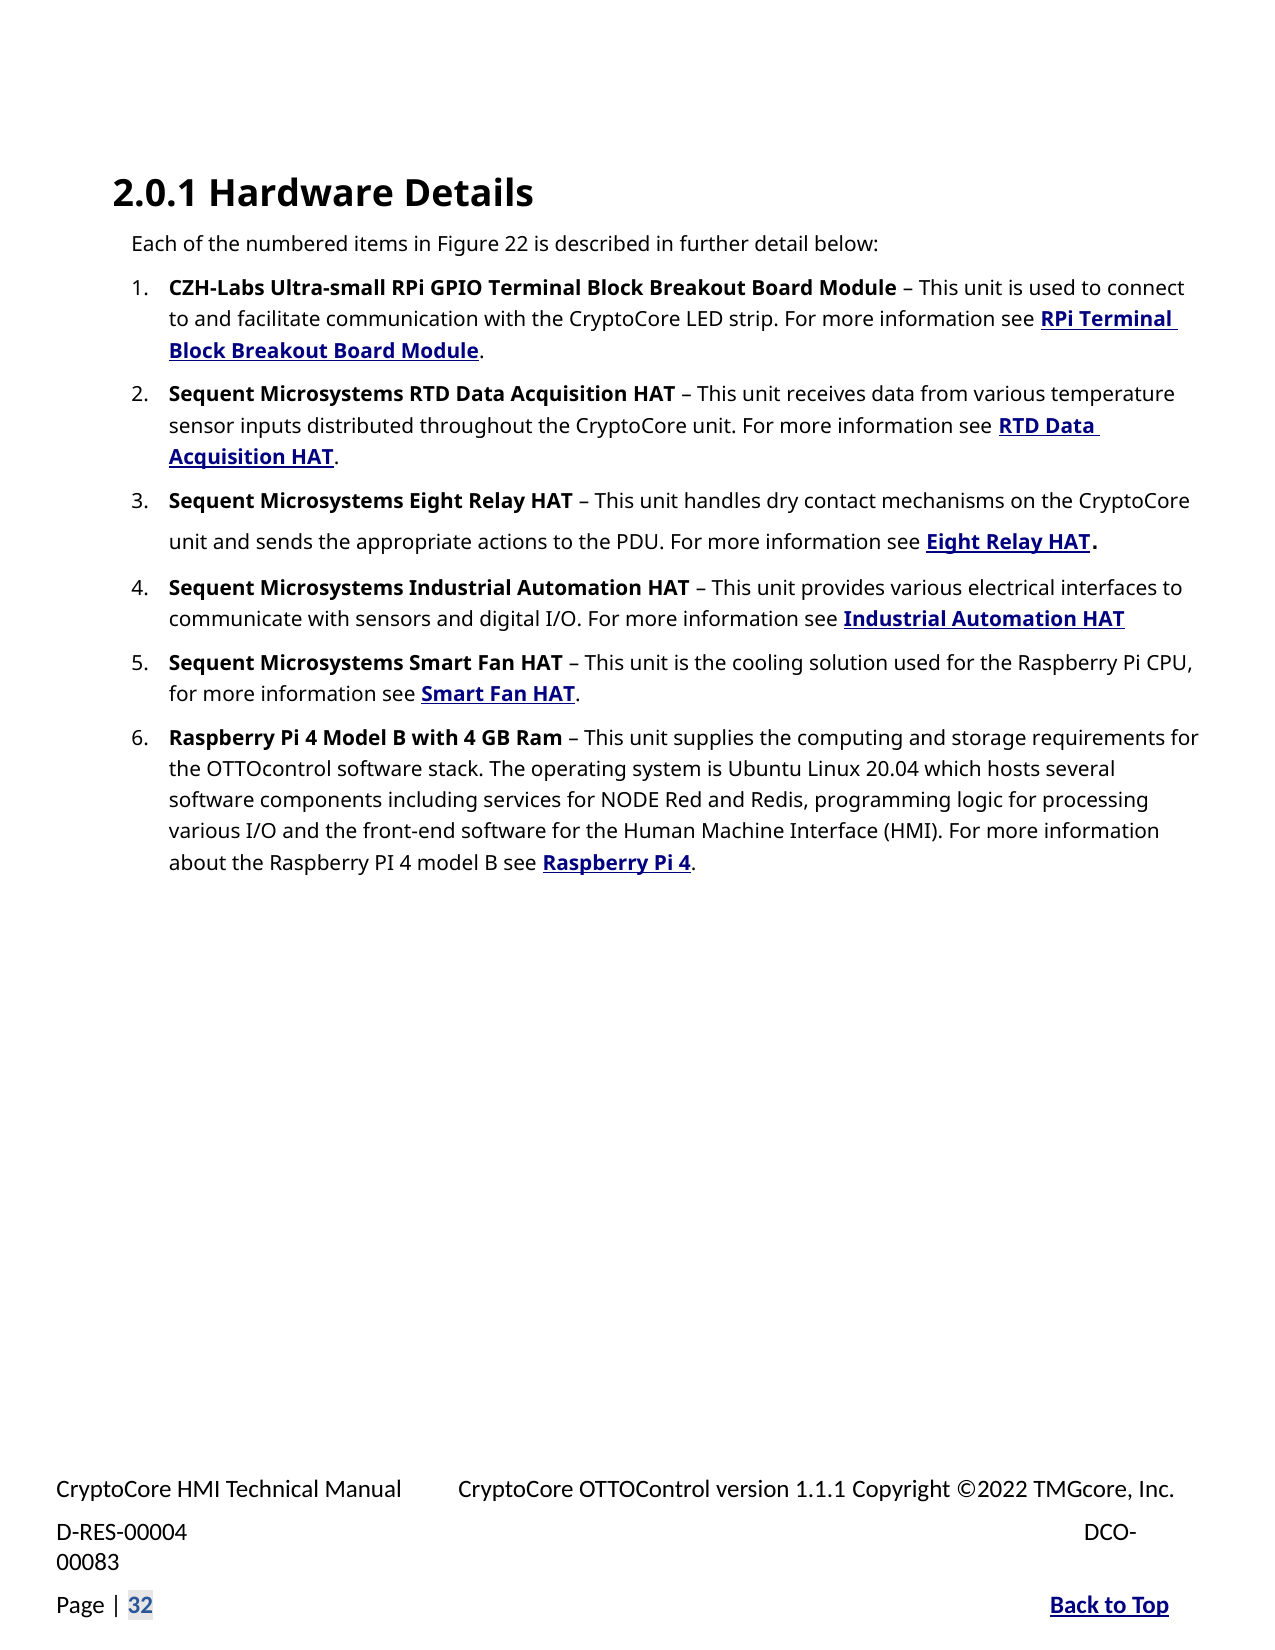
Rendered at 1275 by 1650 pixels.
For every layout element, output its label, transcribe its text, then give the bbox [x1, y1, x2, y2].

subtitle 2.0.1 Hardware Details [112, 166, 1200, 217]
list Sequent Microsystems RTD Data Acquisition HAT – This unit receives data from various temperature sensor inputs distributed throughout the CryptoCore unit. For more information see RTD Data Acquisition HAT. [131, 379, 1200, 470]
list Sequent Microsystems Eight Relay HAT – This unit handles dry contact mechanisms on the CryptoCore unit and sends the appropriate actions to the PDU. For more information see Eight Relay HAT. [131, 486, 1200, 556]
list Sequent Microsystems Smart Fan HAT – This unit is the cooling solution used for the Raspberry Pi CPU, for more information see Smart Fan HAT. [131, 648, 1200, 707]
text Each of the numbered items in Figure 22 is described in further detail below: [131, 229, 1200, 258]
list Raspberry Pi 4 Model B with 4 GB Ram – This unit supplies the computing and storage requirements for the OTTOcontrol software stack. The operating system is Ubuntu Linux 20.04 which hosts several software components including services for NODE Red and Redis, programming logic for processing various I/O and the front-end software for the Human Machine Interface (HMI). For more information about the Raspberry PI 4 model B see Raspberry Pi 4. [131, 723, 1200, 876]
list CZH-Labs Ultra-small RPi GPIO Terminal Block Breakout Board Module – This unit is used to connect to and facilitate communication with the CryptoCore LED strip. For more information see RPi Terminal Block Breakout Board Module. [131, 273, 1200, 364]
list Sequent Microsystems Industrial Automation HAT – This unit provides various electrical interfaces to communicate with sensors and digital I/O. For more information see Industrial Automation HAT [131, 573, 1200, 632]
